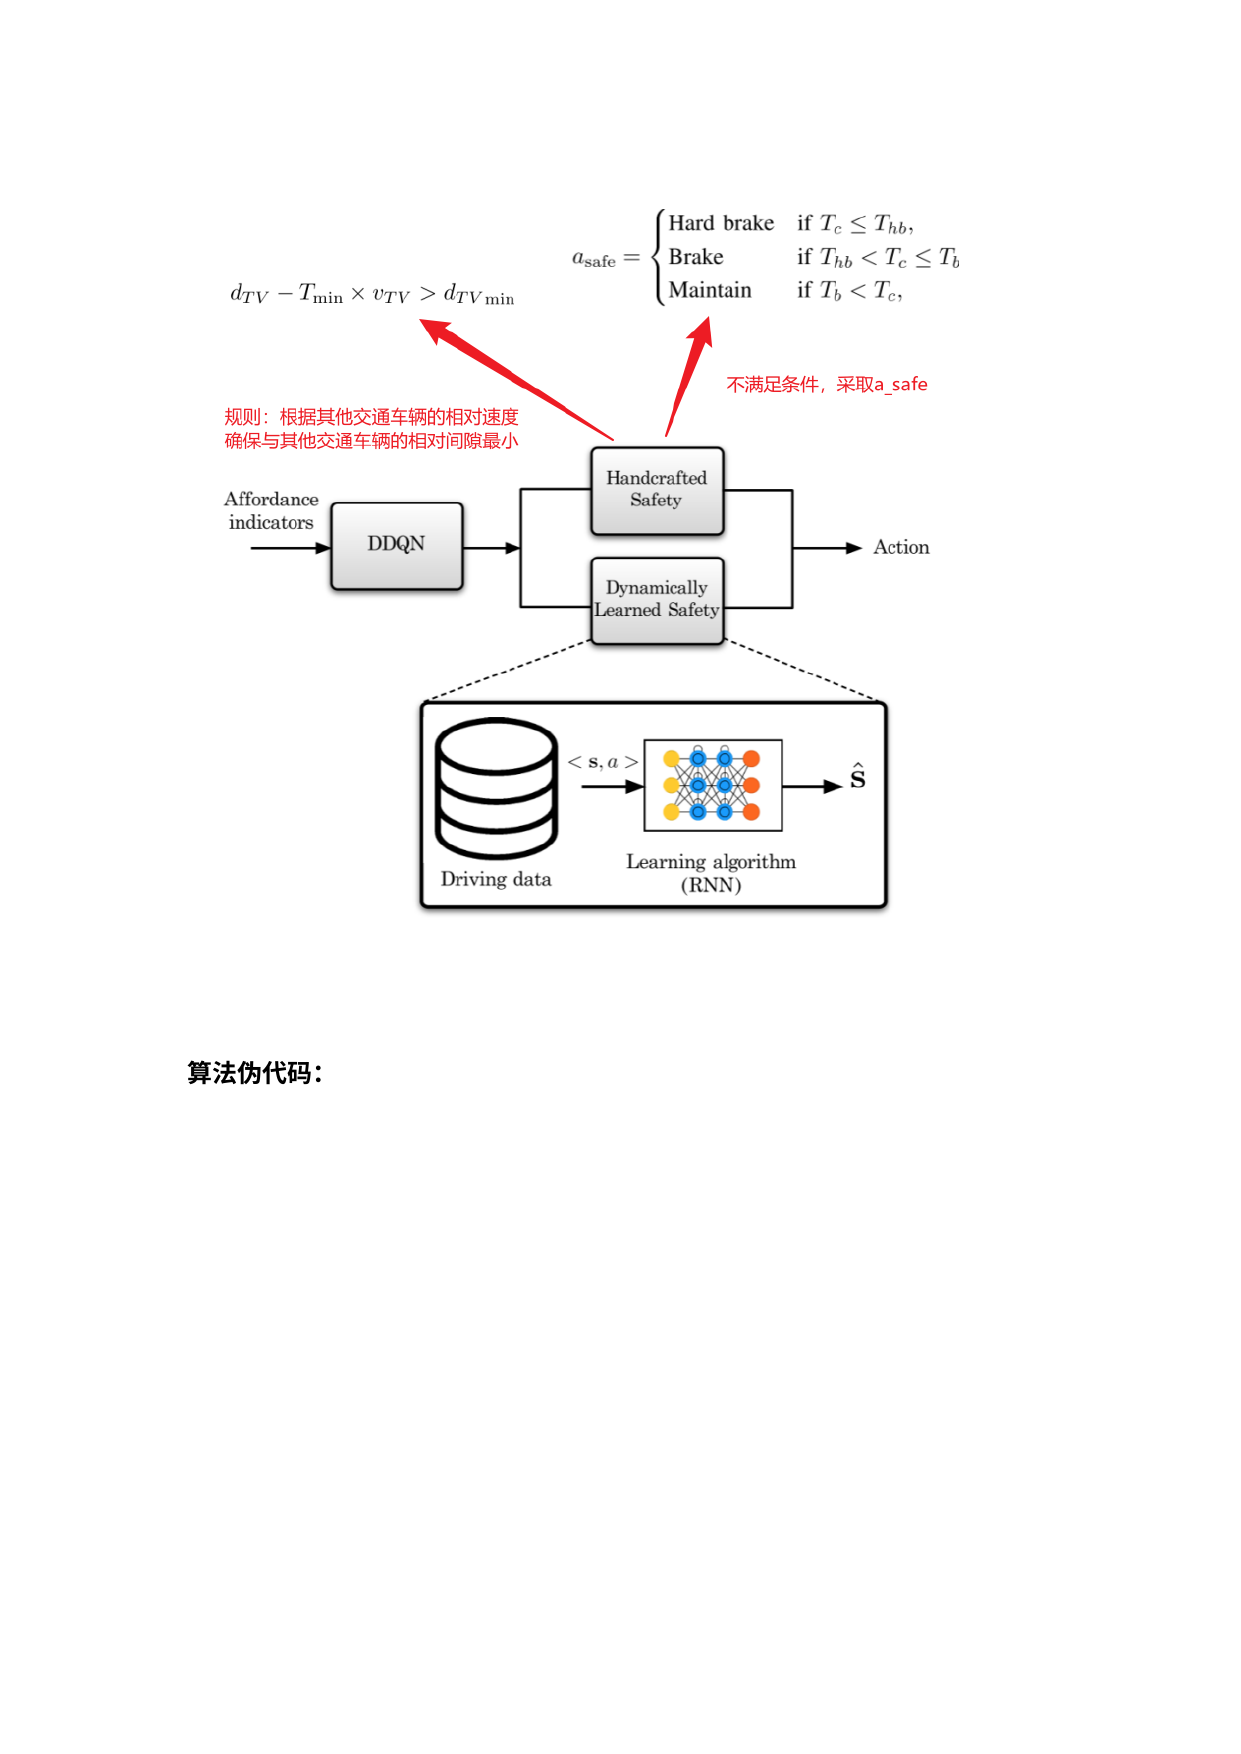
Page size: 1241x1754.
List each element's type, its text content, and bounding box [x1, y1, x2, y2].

picture [187, 162, 1052, 958]
text 算法伪代码： [187, 1039, 1053, 1104]
